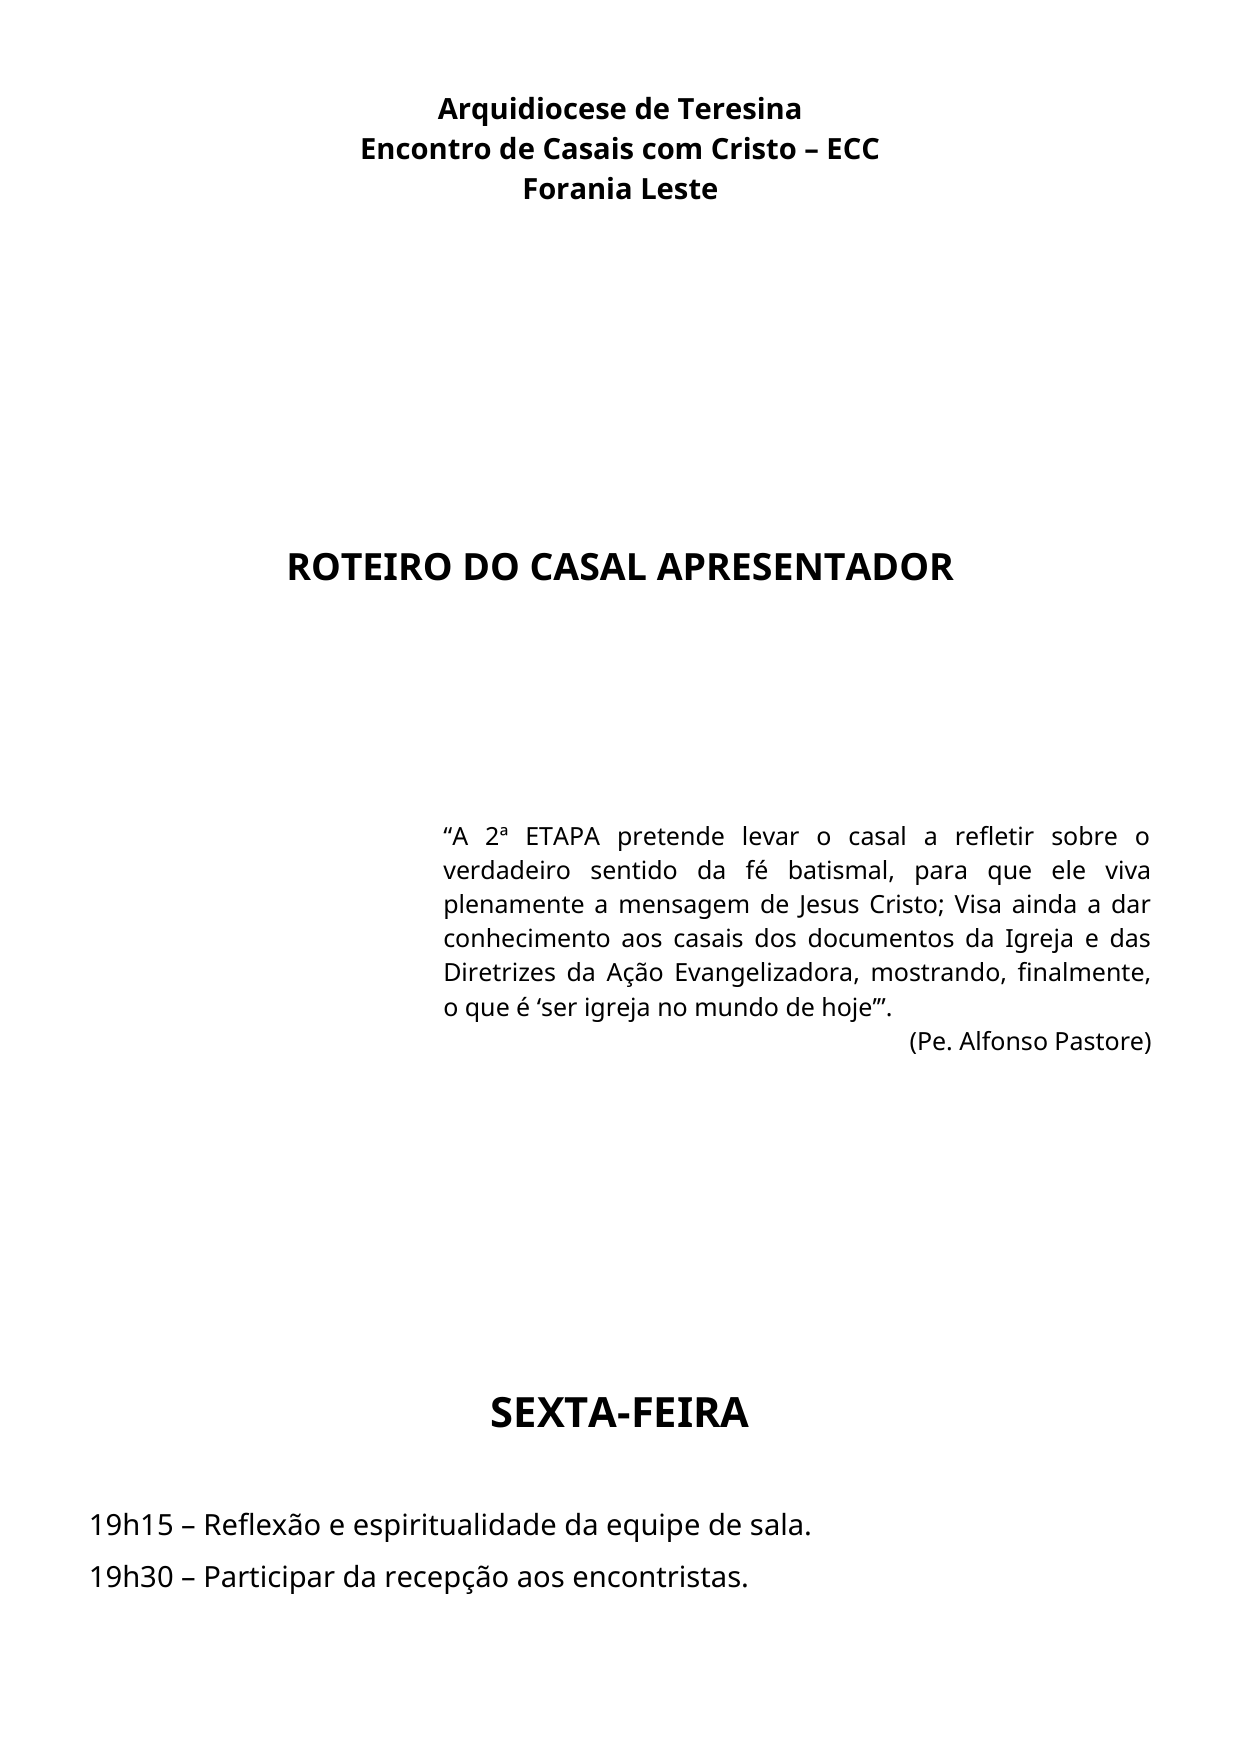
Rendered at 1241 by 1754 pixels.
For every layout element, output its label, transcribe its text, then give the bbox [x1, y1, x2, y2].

text ROTEIRO DO CASAL APRESENTADOR [89, 540, 1152, 591]
text Arquidiocese de Teresina [89, 89, 1152, 128]
text 19h30 – Participar da recepção aos encontristas. [89, 1556, 1152, 1596]
text SEXTA-FEIRA [89, 1382, 1152, 1439]
text Forania Leste [89, 168, 1152, 208]
text Encontro de Casais com Cristo – ECC [89, 128, 1152, 168]
text “A 2ª ETAPA pretende levar o casal a refletir sobre o verdadeiro sentido da fé batismal, para que ele viva plenamente a mensagem de Jesus Cristo; Visa ainda a dar conhecimento aos casais dos documentos da Igreja e das Diretrizes da Ação Evangelizadora, mostrando, finalmente, o que é ‘ser igreja no mundo de hoje’”. [443, 819, 1152, 1023]
text (Pe. Alfonso Pastore) [89, 1023, 1152, 1057]
text 19h15 – Reflexão e espiritualidade da equipe de sala. [89, 1504, 1152, 1544]
